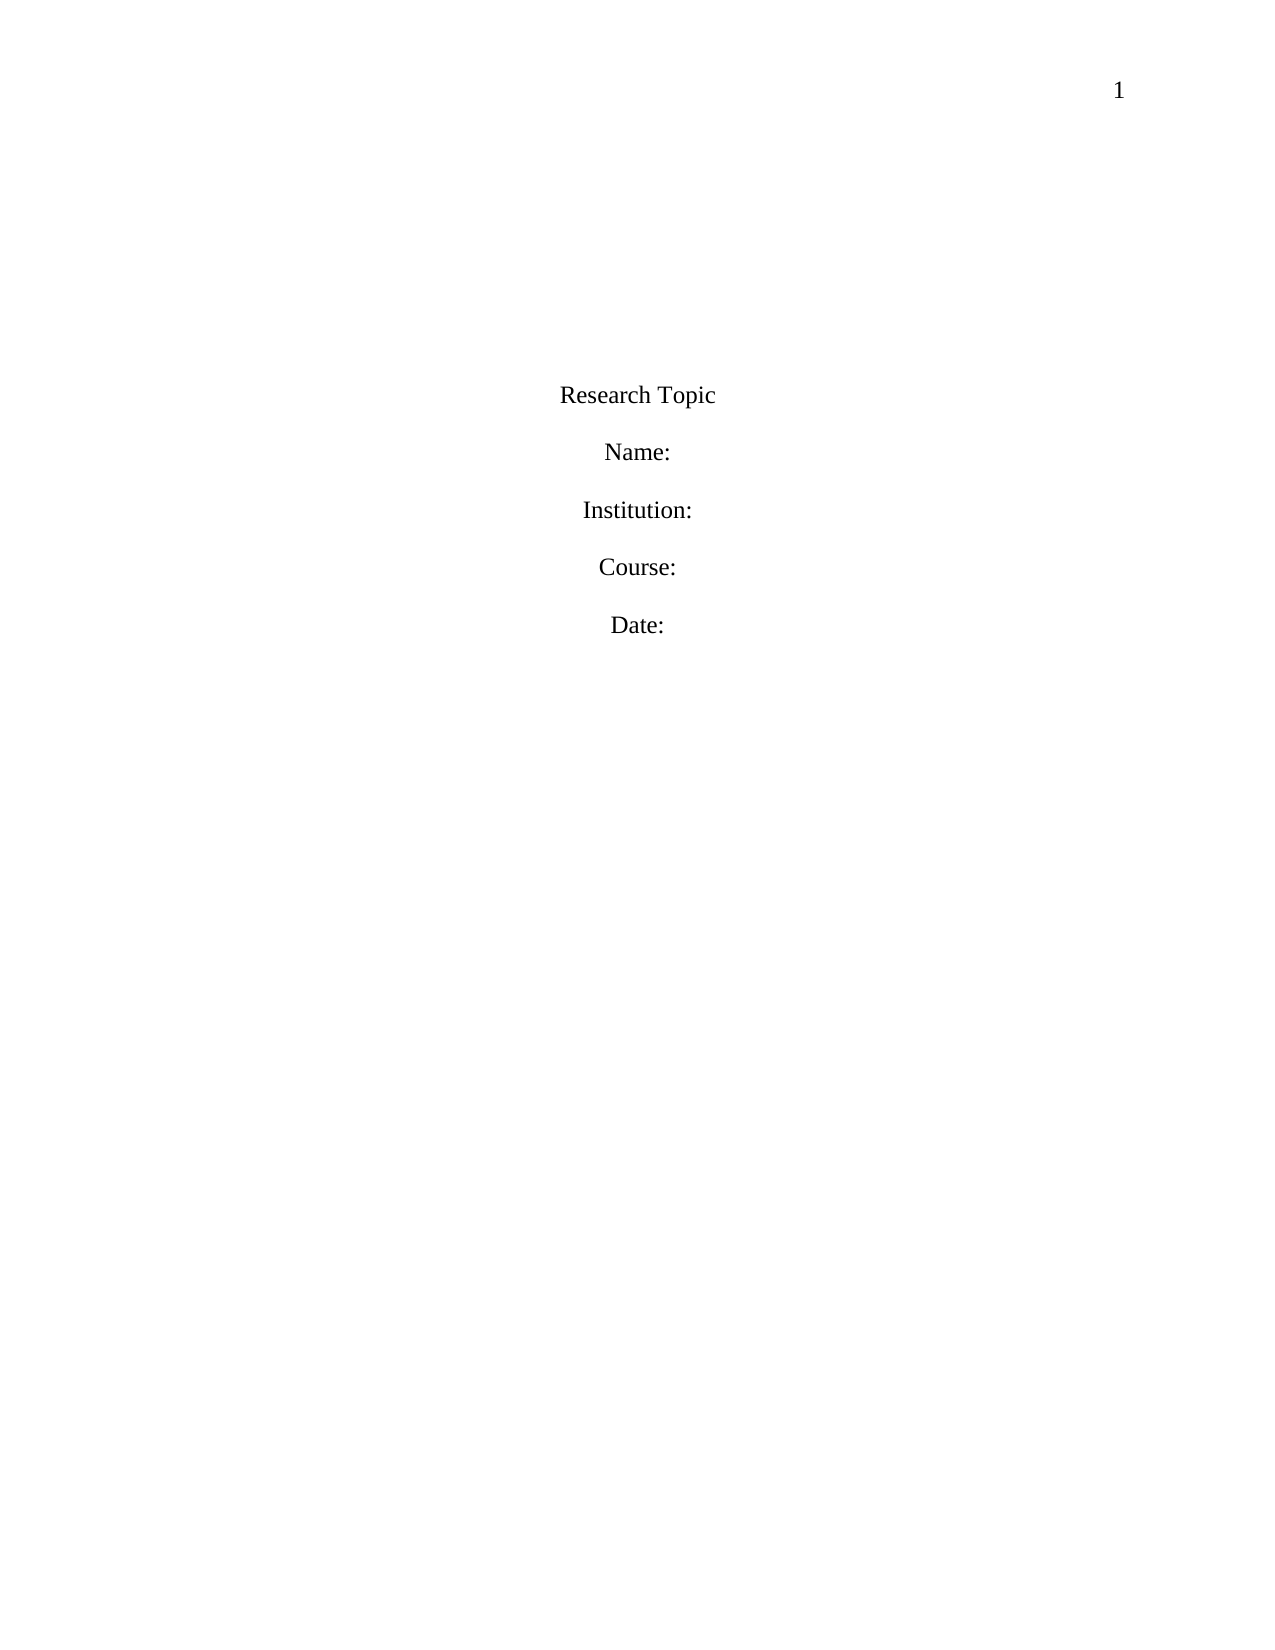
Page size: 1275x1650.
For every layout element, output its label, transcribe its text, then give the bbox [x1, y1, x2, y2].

text Course: [150, 552, 1125, 581]
text Name: [150, 437, 1125, 466]
text Research Topic [150, 380, 1125, 409]
text Date: [150, 610, 1125, 639]
text Institution: [150, 495, 1125, 524]
